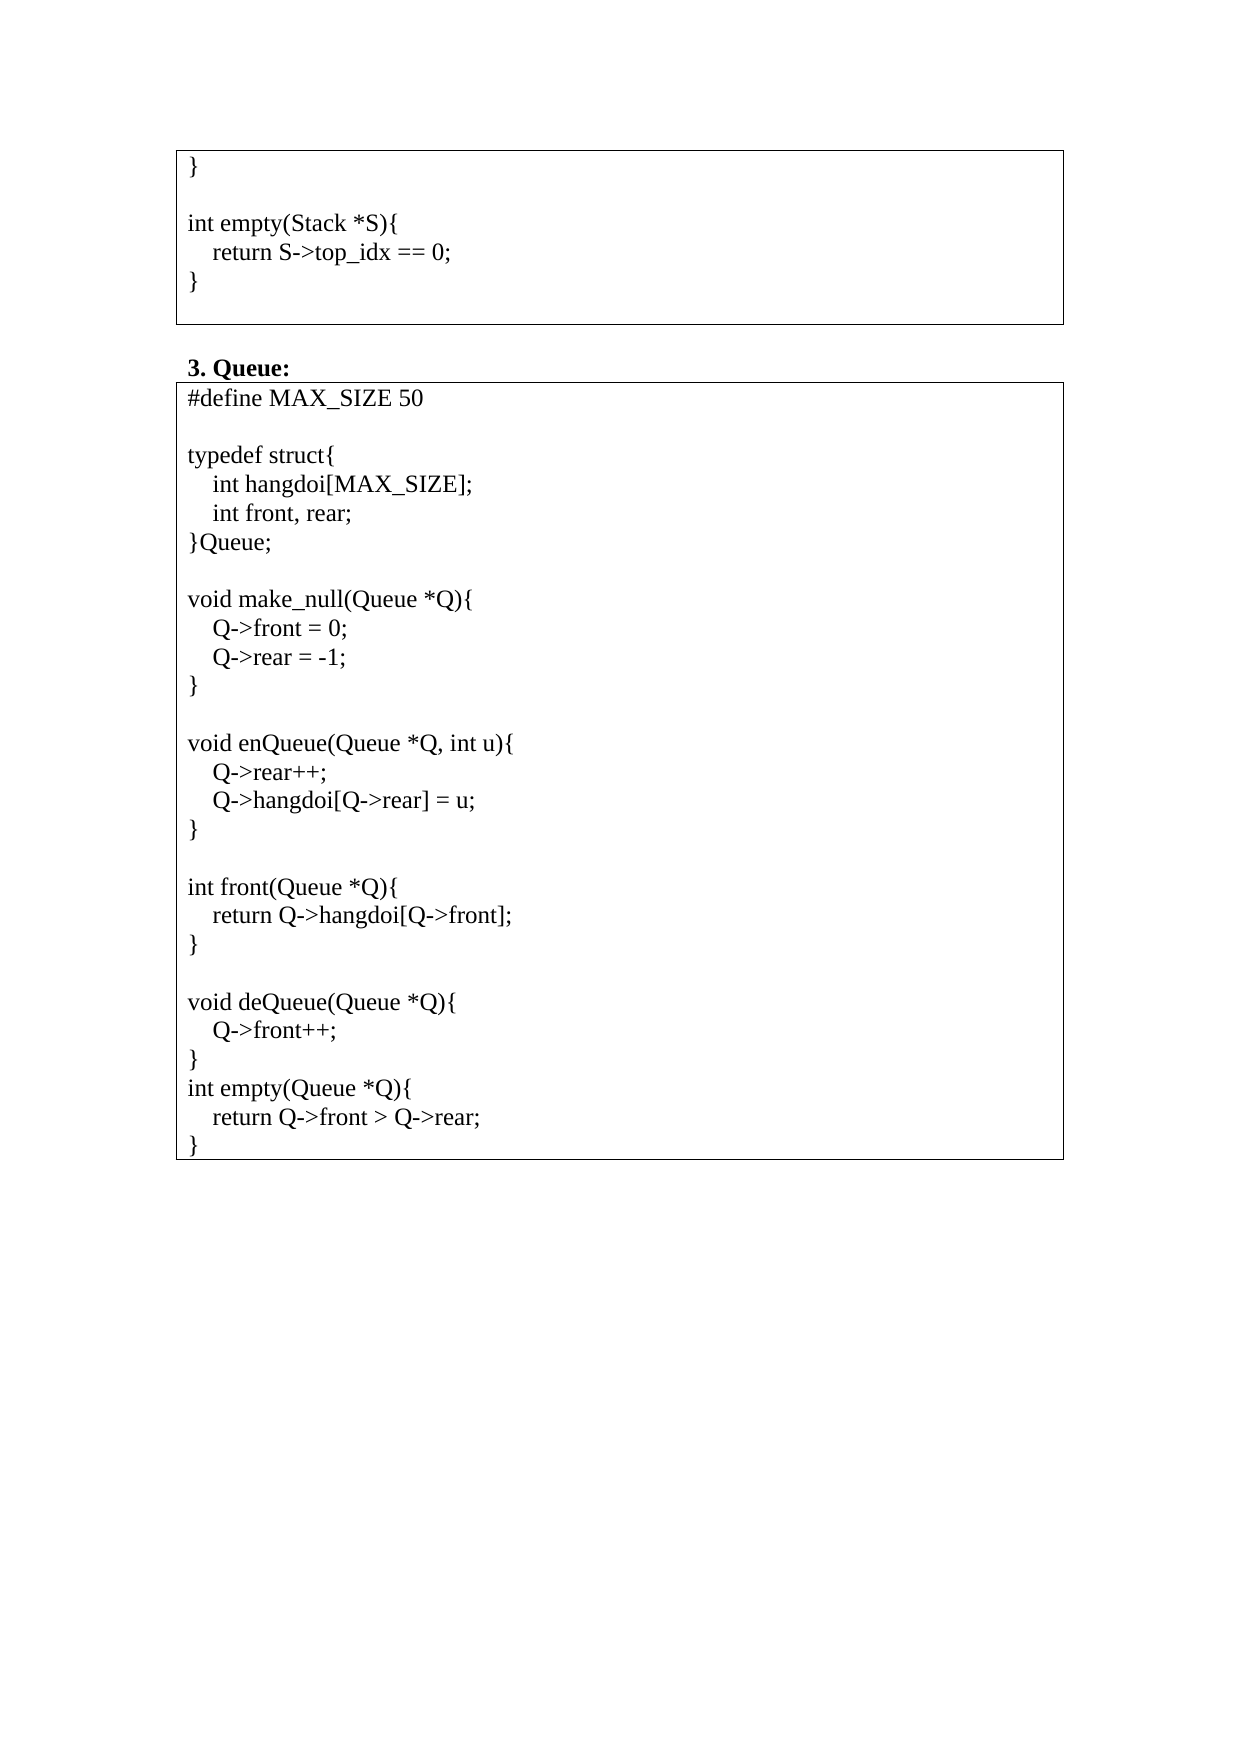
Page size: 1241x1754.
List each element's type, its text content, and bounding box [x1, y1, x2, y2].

list Queue: [187, 353, 1053, 382]
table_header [177, 151, 1063, 323]
table_header #define MAX_SIZE 50 typedef struct{ int hangdoi[MAX_SIZE]; int front, rear; }Queue; void make_null(Queue *Q){ Q->front = 0; Q->rear = -1; } void enQueue(Queue *Q, int u){ Q->rear++; Q->hangdoi[Q->rear] = u; } int front(Queue *Q){ return Q->hangdoi[Q->front]; } void deQueue(Queue *Q){ Q->front++; } int empty(Queue *Q){ return Q->front > Q->rear; } [177, 383, 1063, 1159]
